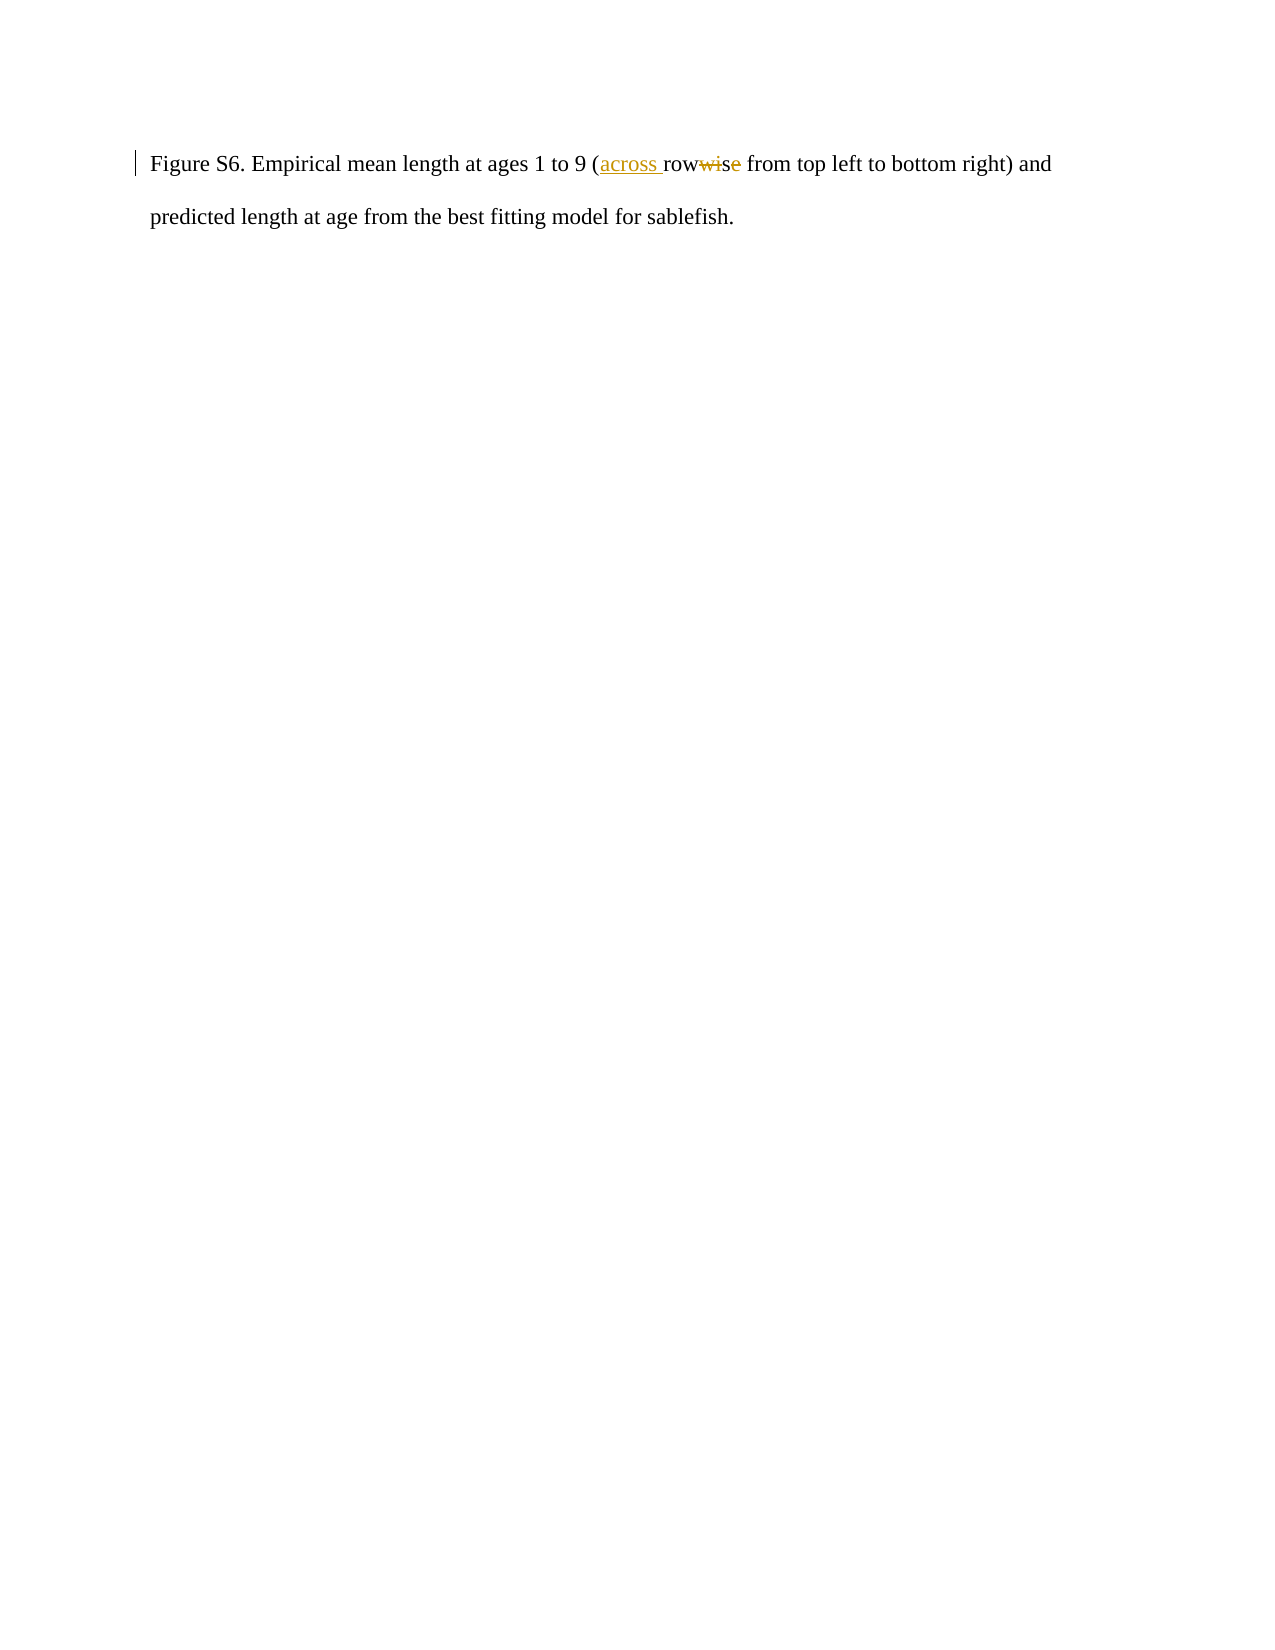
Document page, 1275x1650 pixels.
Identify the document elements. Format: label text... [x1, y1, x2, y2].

text Figure S6. Empirical mean length at ages 1 to 9 (rows from top left to bottom right) and predicted length at age from the best fitting model for sablefish. [150, 150, 1125, 229]
